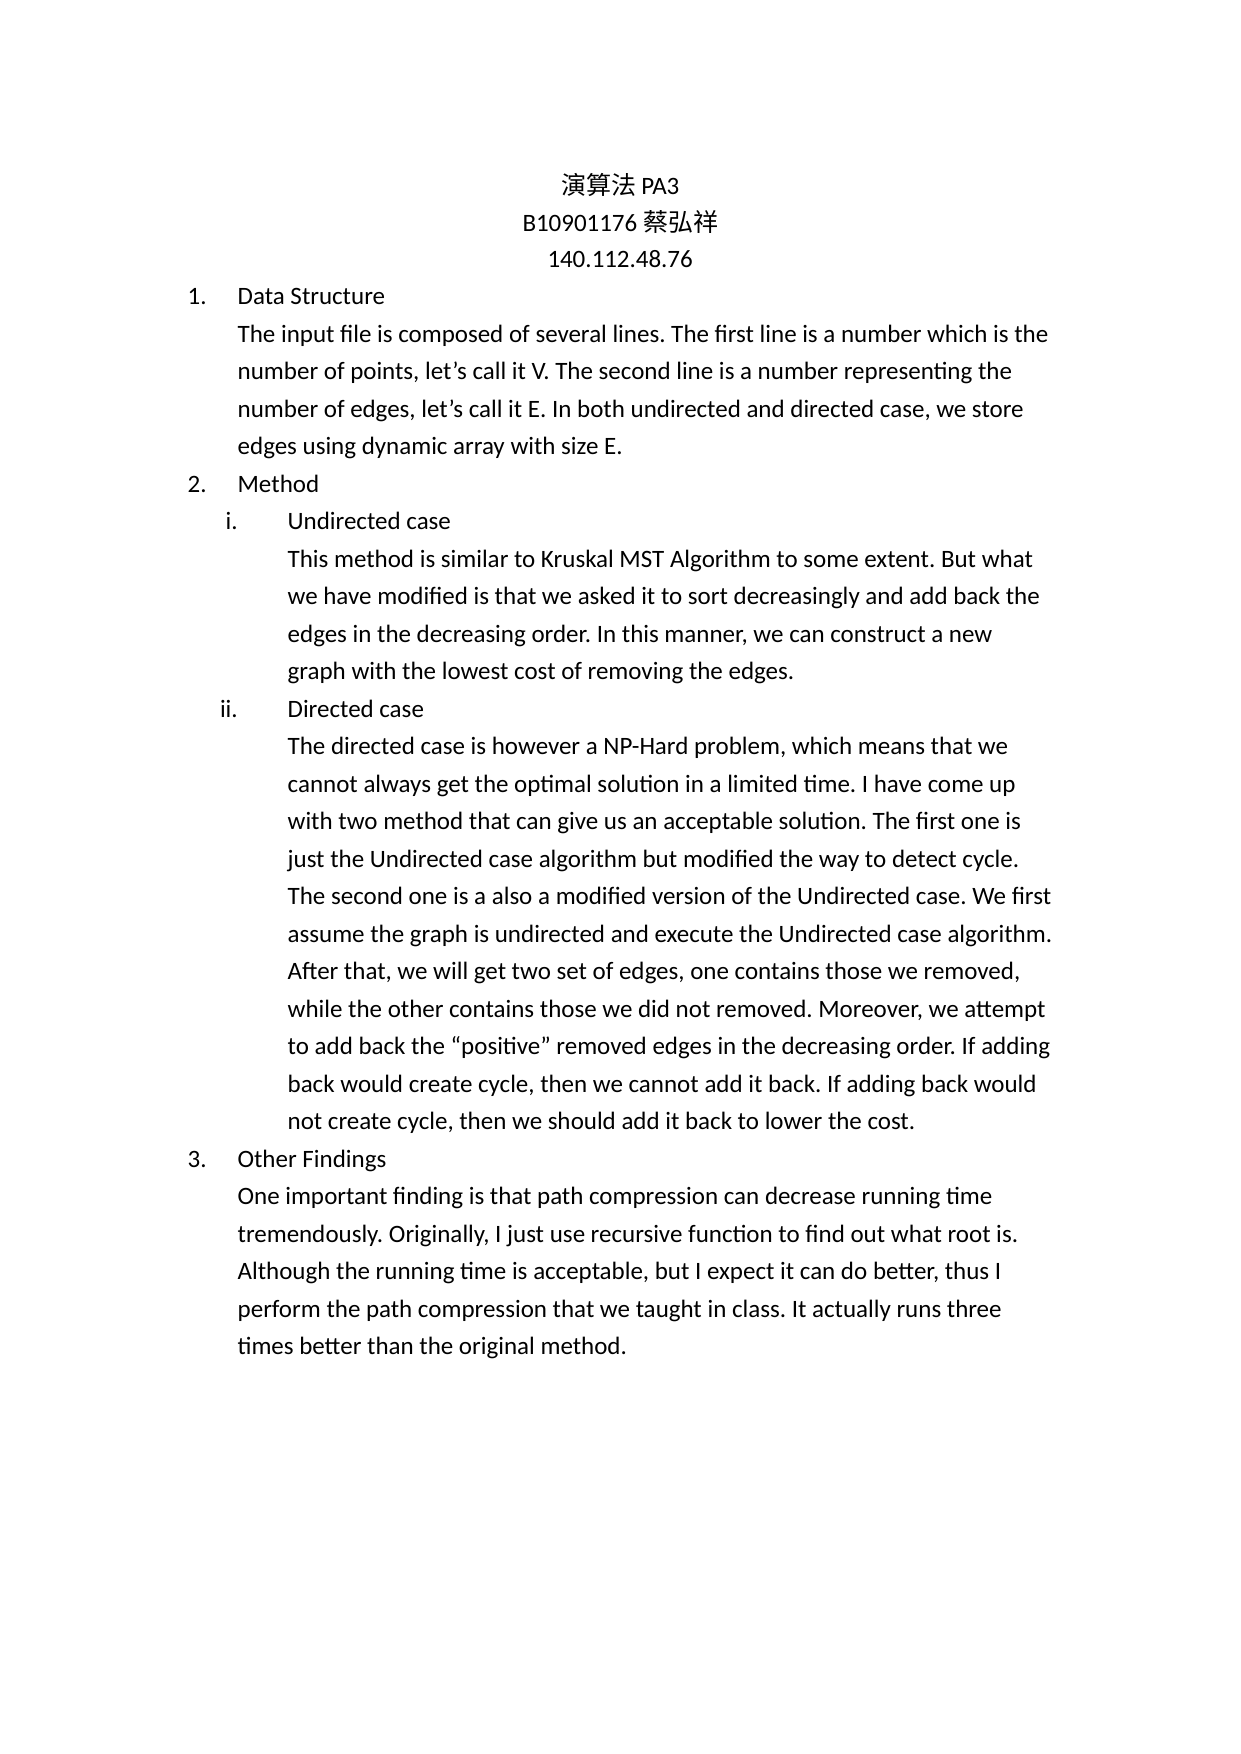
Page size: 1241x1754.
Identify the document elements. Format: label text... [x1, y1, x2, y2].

list Undirected case [237, 502, 1053, 539]
list The input file is composed of several lines. The first line is a number which is the number of points, let’s call it V. The second line is a number representing the number of edges, let’s call it E. In both undirected and directed case, we store edges using dynamic array with size E. [237, 314, 1053, 464]
text One important finding is that path compression can decrease running time tremendously. Originally, I just use recursive function to find out what root is. Although the running time is acceptable, but I expect it can do better, thus I perform the path compression that we taught in class. It actually runs three times better than the original method. [237, 1177, 1053, 1364]
text B10901176 蔡弘祥 [187, 202, 1053, 239]
list This method is similar to Kruskal MST Algorithm to some extent. But what we have modified is that we asked it to sort decreasingly and add back the edges in the decreasing order. In this manner, we can construct a new graph with the lowest cost of removing the edges. [287, 539, 1053, 689]
list Other Findings [187, 1139, 1053, 1177]
list Directed case [237, 689, 1053, 727]
list Method [187, 464, 1053, 502]
list The directed case is however a NP-Hard problem, which means that we cannot always get the optimal solution in a limited time. I have come up with two method that can give us an acceptable solution. The first one is just the Undirected case algorithm but modified the way to detect cycle. The second one is a also a modified version of the Undirected case. We first assume the graph is undirected and execute the Undirected case algorithm. After that, we will get two set of edges, one contains those we removed, while the other contains those we did not removed. Moreover, we attempt to add back the “positive” removed edges in the decreasing order. If adding back would create cycle, then we cannot add it back. If adding back would not create cycle, then we should add it back to lower the cost. [287, 727, 1053, 1139]
text 140.112.48.76 [187, 239, 1053, 277]
list Data Structure [187, 277, 1053, 314]
text 演算法PA3 [187, 164, 1053, 202]
